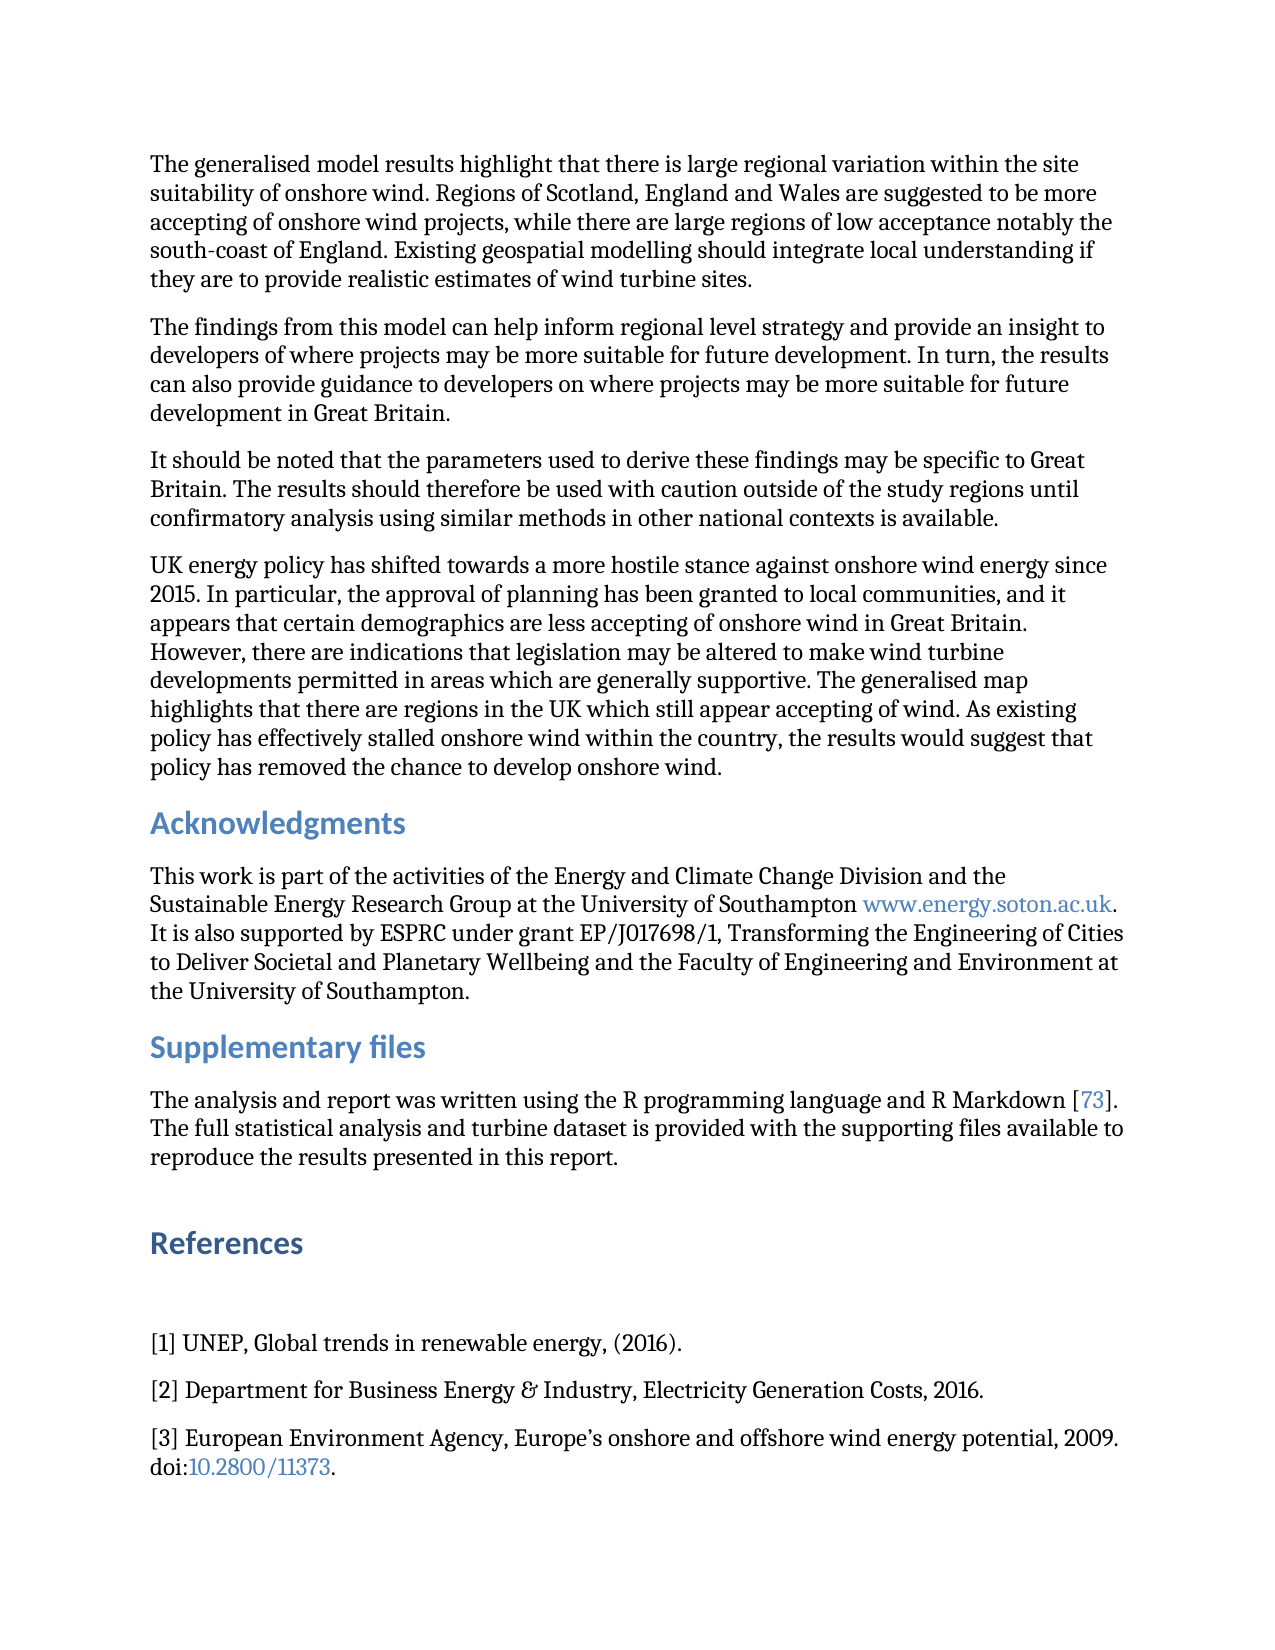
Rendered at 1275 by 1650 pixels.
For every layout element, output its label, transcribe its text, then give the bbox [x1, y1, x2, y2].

text It should be noted that the parameters used to derive these findings may be specific to Great Britain. The results should therefore be used with caution outside of the study regions until confirmatory analysis using similar methods in other national contexts is available. [150, 446, 1125, 532]
text UK energy policy has shifted towards a more hostile stance against onshore wind energy since 2015. In particular, the approval of planning has been granted to local communities, and it appears that certain demographics are less accepting of onshore wind in Great Britain. However, there are indications that legislation may be altered to make wind turbine developments permitted in areas which are generally supportive. The generalised map highlights that there are regions in the UK which still appear accepting of wind. As existing policy has effectively stalled onshore wind within the country, the results would suggest that policy has removed the chance to develop onshore wind. [150, 551, 1125, 781]
text [1] UNEP, Global trends in renewable energy, (2016). [150, 1329, 1125, 1358]
text The analysis and report was written using the R programming language and R Markdown [73]. The full statistical analysis and turbine dataset is provided with the supporting files available to reproduce the results presented in this report. [150, 1086, 1125, 1172]
text The findings from this model can help inform regional level strategy and provide an insight to developers of where projects may be more suitable for future development. In turn, the results can also provide guidance to developers on where projects may be more suitable for future development in Great Britain. [150, 312, 1125, 427]
text [2] Department for Business Energy & Industry, Electricity Generation Costs, 2016. [150, 1376, 1125, 1405]
subtitle References [150, 1222, 1125, 1263]
subtitle Acknowledgments [150, 802, 1125, 843]
text The generalised model results highlight that there is large regional variation within the site suitability of onshore wind. Regions of Scotland, England and Wales are suggested to be more accepting of onshore wind projects, while there are large regions of low acceptance notably the south-coast of England. Existing geospatial modelling should integrate local understanding if they are to provide realistic estimates of wind turbine sites. [150, 150, 1125, 294]
subtitle Supplementary files [150, 1026, 1125, 1067]
text [3] European Environment Agency, Europe’s onshore and offshore wind energy potential, 2009. doi:10.2800/11373. [150, 1424, 1125, 1481]
text This work is part of the activities of the Energy and Climate Change Division and the Sustainable Energy Research Group at the University of Southampton www.energy.soton.ac.uk. It is also supported by ESPRC under grant EP/J017698/1, Transforming the Engineering of Cities to Deliver Societal and Planetary Wellbeing and the Faculty of Engineering and Environment at the University of Southampton. [150, 862, 1125, 1005]
